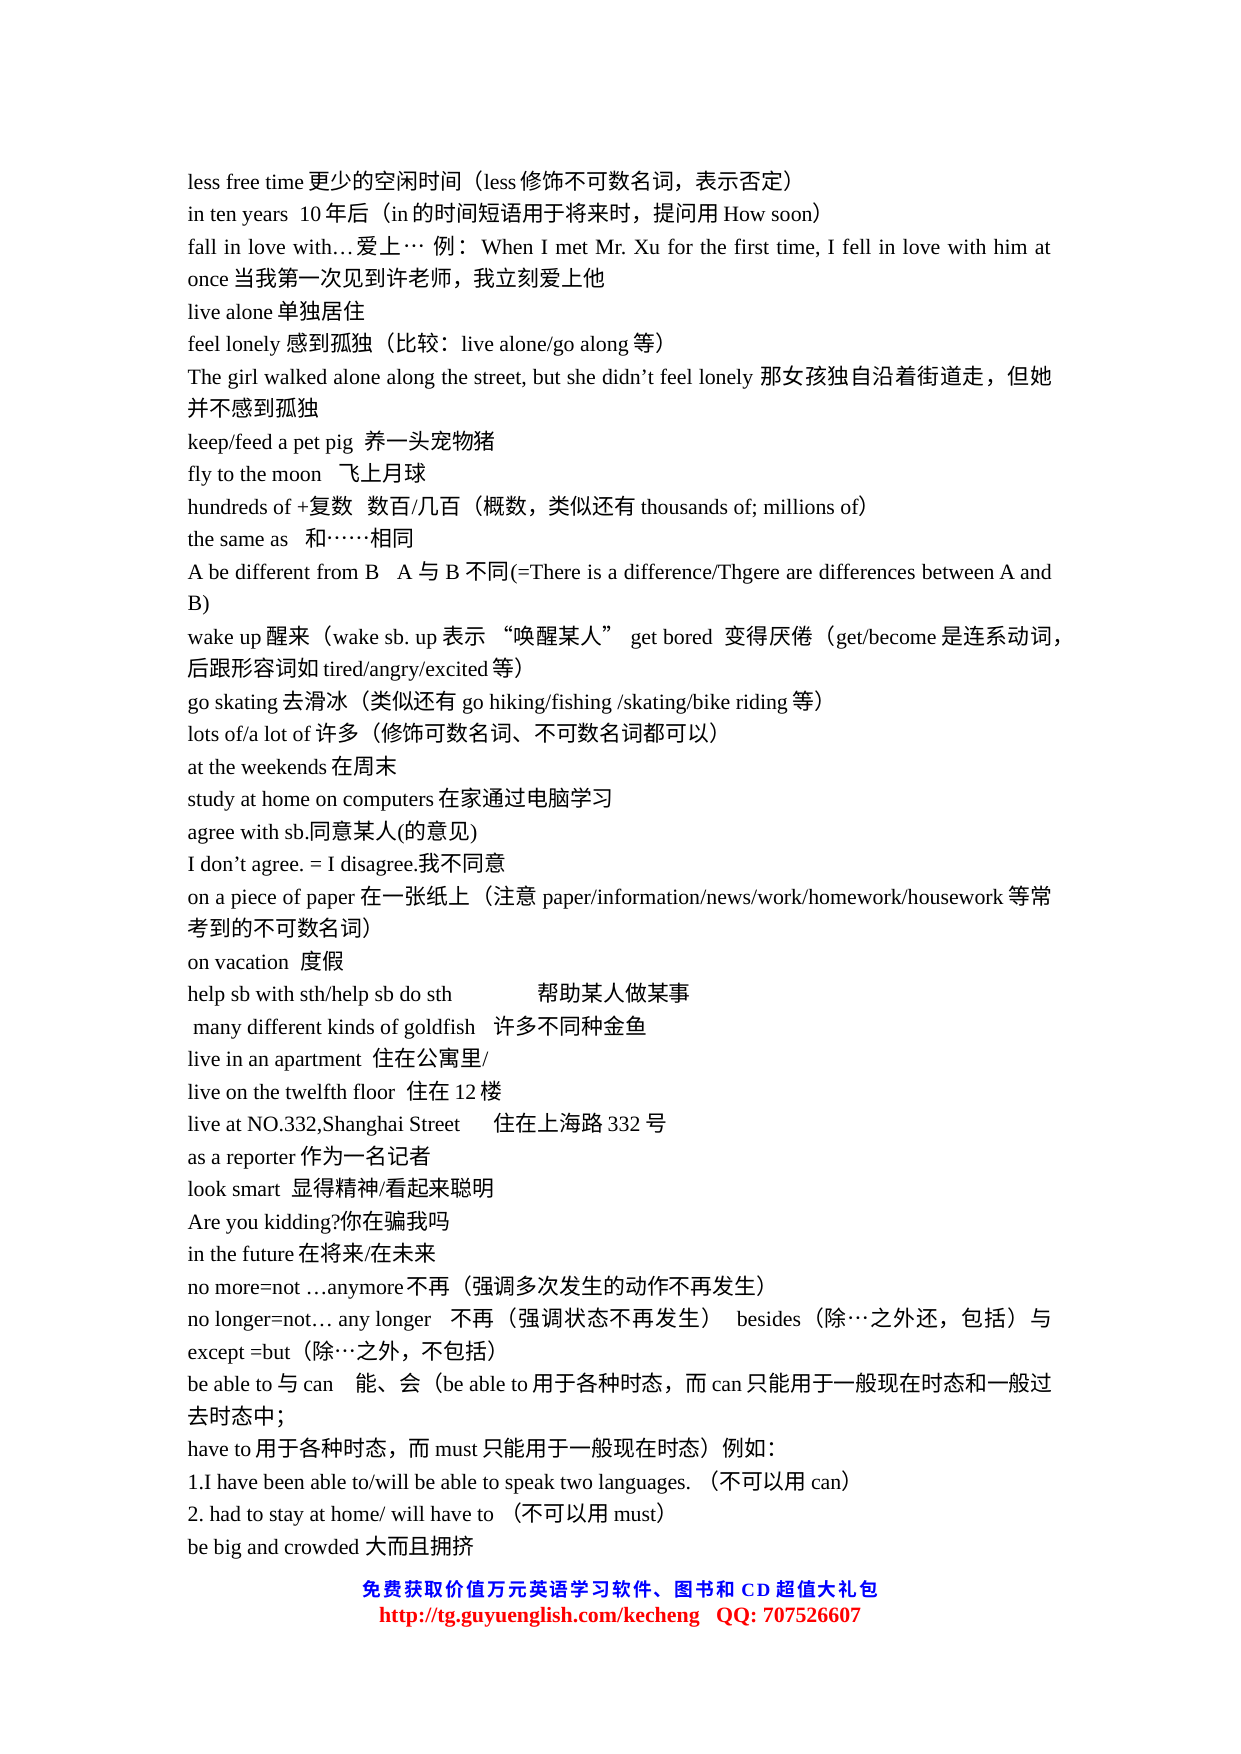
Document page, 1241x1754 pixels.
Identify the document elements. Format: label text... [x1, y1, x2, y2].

text be able to与can 能、会（be able to用于各种时态，而can只能用于一般现在时态和一般过去时态中； [187, 1366, 1053, 1431]
text go skating去滑冰（类似还有go hiking/fishing /skating/bike riding等） [187, 683, 1053, 716]
text hundreds of +复数 数百/几百（概数，类似还有thousands of; millions of） [187, 488, 1053, 521]
text help sb with sth/help sb do sth 帮助某人做某事 [187, 976, 1053, 1008]
text feel lonely 感到孤独（比较：live alone/go along等） [187, 326, 1053, 358]
text study at home on computers在家通过电脑学习 [187, 781, 1053, 813]
text be big and crowded 大而且拥挤 [187, 1528, 1053, 1561]
text the same as 和……相同 [187, 521, 1053, 553]
text no more=not …anymore 不再（强调多次发生的动作不再发生） [187, 1268, 1053, 1301]
text in the future在将来/在未来 [187, 1236, 1053, 1268]
text keep/feed a pet pig 养一头宠物猪 [187, 423, 1053, 456]
text 1.I have been able to/will be able to speak two languages. （不可以用can） [187, 1463, 1053, 1496]
text look smart 显得精神/看起来聪明 [187, 1171, 1053, 1203]
text no longer=not… any longer 不再（强调状态不再发生） besides（除…之外还，包括）与except =but（除…之外，不包括） [187, 1301, 1053, 1366]
text less free time更少的空闲时间（less修饰不可数名词，表示否定） [187, 163, 1053, 196]
text agree with sb.同意某人(的意见) [187, 813, 1053, 846]
text Are you kidding?你在骗我吗 [187, 1203, 1053, 1236]
text live in an apartment 住在公寓里/ [187, 1041, 1053, 1073]
text on vacation 度假 [187, 943, 1053, 976]
text fall in love with…爱上… 例：When I met Mr. Xu for the first time, I fell in love with him at once当我第一次见到许老师，我立刻爱上他 [187, 228, 1053, 293]
text many different kinds of goldfish 许多不同种金鱼 [187, 1008, 1053, 1041]
text live on the twelfth floor 住在12楼 [187, 1073, 1053, 1106]
text at the weekends在周末 [187, 748, 1053, 781]
text live alone单独居住 [187, 293, 1053, 326]
text lots of/a lot of许多（修饰可数名词、不可数名词都可以） [187, 716, 1053, 748]
text A be different from B A与B不同(=There is a difference/Thgere are differences between A and B) [187, 553, 1053, 618]
text have to用于各种时态，而must只能用于一般现在时态）例如： [187, 1431, 1053, 1463]
text I don’t agree. = I disagree.我不同意 [187, 846, 1053, 878]
text as a reporter作为一名记者 [187, 1138, 1053, 1171]
text in ten years 10年后（in的时间短语用于将来时，提问用How soon） [187, 196, 1053, 228]
text wake up醒来（wake sb. up表示 “唤醒某人” get bored 变得厌倦（get/become是连系动词，后跟形容词如tired/angry/excited等） [187, 618, 1053, 683]
text live at NO.332,Shanghai Street 住在上海路332号 [187, 1106, 1053, 1138]
text 2. had to stay at home/ will have to （不可以用must） [187, 1496, 1053, 1528]
text The girl walked alone along the street, but she didn’t feel lonely那女孩独自沿着街道走，但她并不感到孤独 [187, 358, 1053, 423]
text fly to the moon 飞上月球 [187, 456, 1053, 488]
text on a piece of paper在一张纸上（注意paper/information/news/work/homework/housework等常考到的不可数名词） [187, 878, 1053, 943]
